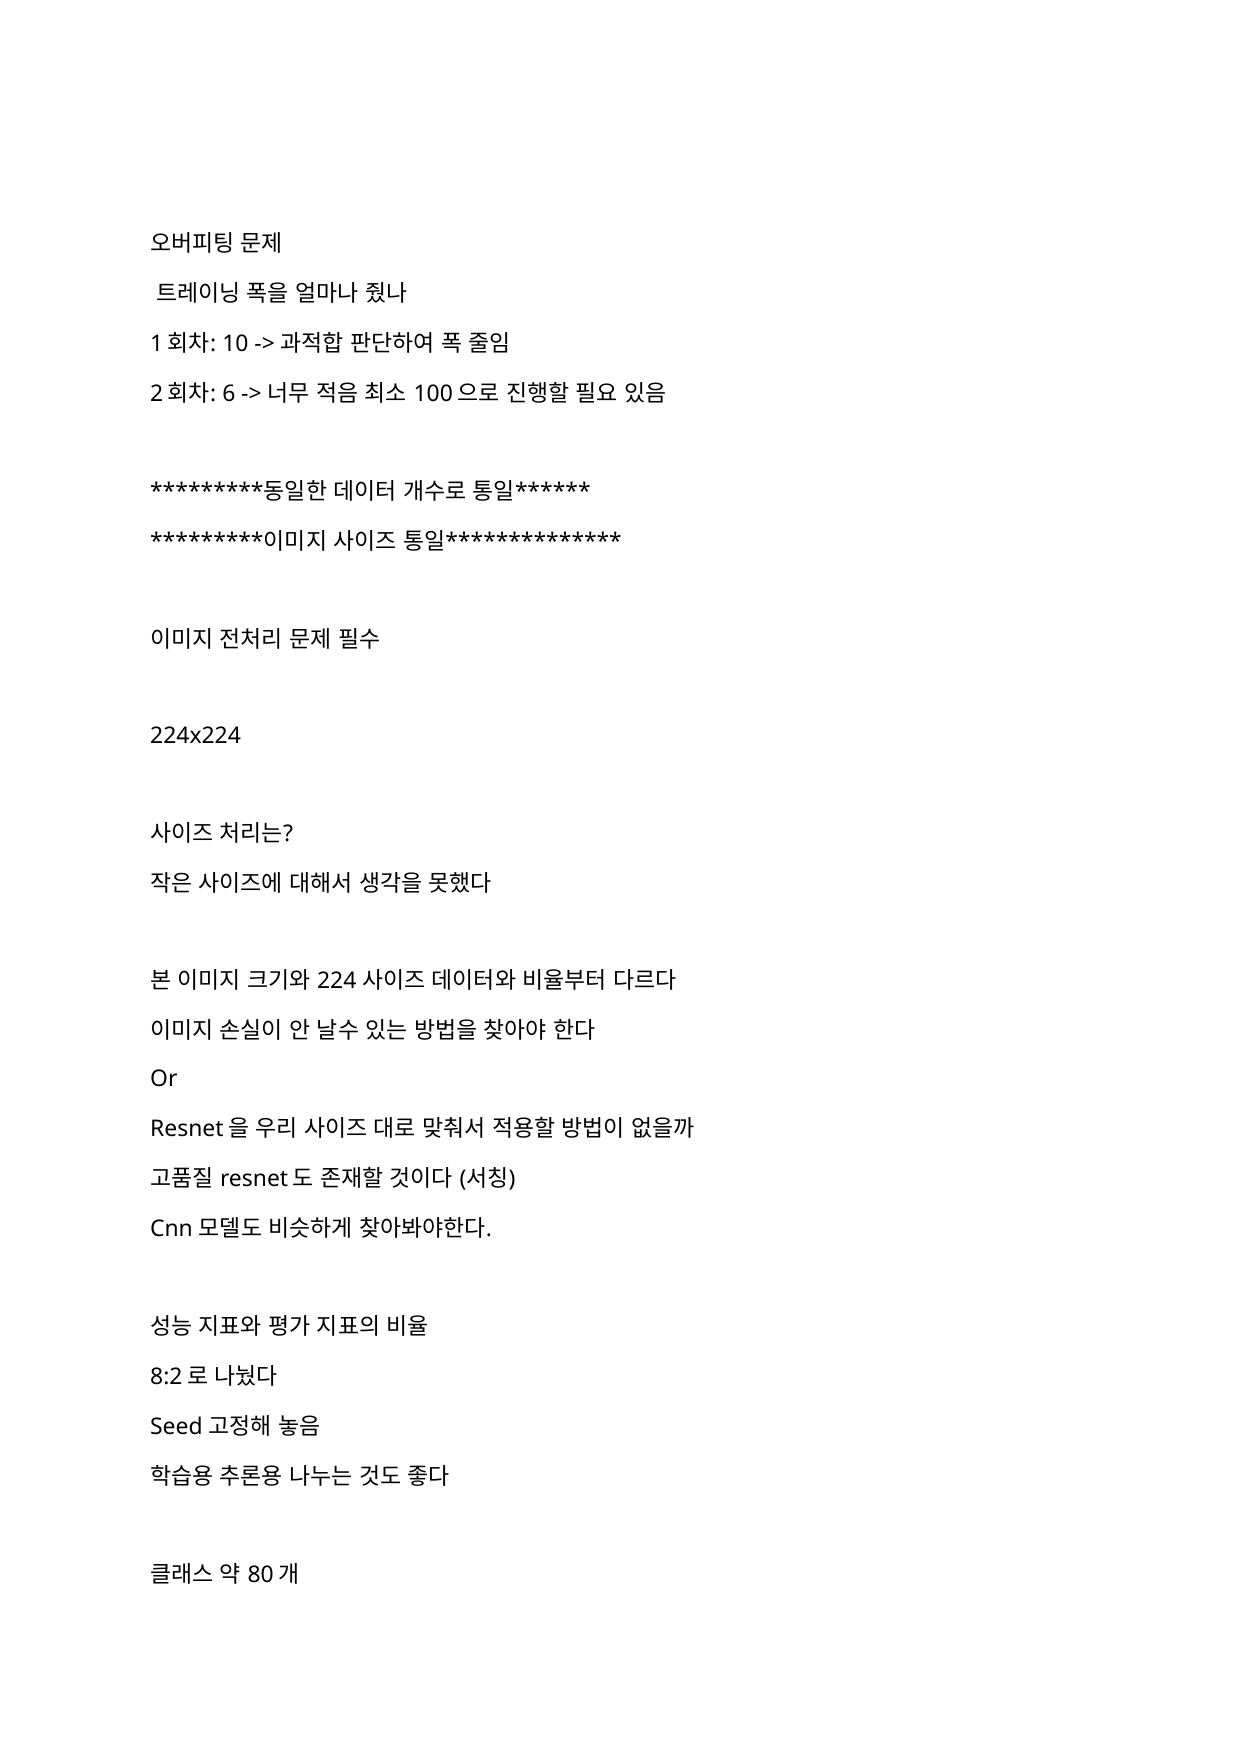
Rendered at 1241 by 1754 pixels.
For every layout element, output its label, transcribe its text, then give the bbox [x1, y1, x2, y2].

text 성능 지표와 평가 지표의 비율 [150, 1308, 1090, 1341]
text 이미지 전처리 문제 필수 [150, 621, 1090, 654]
text 클래스 약 80개 [150, 1556, 1090, 1589]
text 1회차: 10 -> 과적합 판단하여 폭 줄임 [150, 325, 1090, 358]
text 이미지 손실이 안 날수 있는 방법을 찾아야 한다 [150, 1012, 1090, 1045]
text 고품질 resnet도 존재할 것이다 (서칭) [150, 1160, 1090, 1193]
text Seed 고정해 놓음 [150, 1408, 1090, 1441]
text 2회차: 6 -> 너무 적음 최소 100으로 진행할 필요 있음 [150, 375, 1090, 408]
text 224x224 [150, 718, 1090, 750]
text 사이즈 처리는? [150, 814, 1090, 848]
text 오버피팅 문제 [150, 225, 1090, 258]
text 학습용 추론용 나누는 것도 좋다 [150, 1458, 1090, 1491]
text 8:2로 나눴다 [150, 1358, 1090, 1391]
text *********동일한 데이터 개수로 통일****** [150, 473, 1090, 506]
text 작은 사이즈에 대해서 생각을 못했다 [150, 864, 1090, 898]
text Resnet을 우리 사이즈 대로 맞춰서 적용할 방법이 없을까 [150, 1110, 1090, 1143]
text *********이미지 사이즈 통일************** [150, 523, 1090, 556]
text 트레이닝 폭을 얼마나 줬나 [150, 275, 1090, 308]
text 본 이미지 크기와 224 사이즈 데이터와 비율부터 다르다 [150, 962, 1090, 996]
text Cnn 모델도 비슷하게 찾아봐야한다. [150, 1210, 1090, 1243]
text Or [150, 1062, 1090, 1093]
